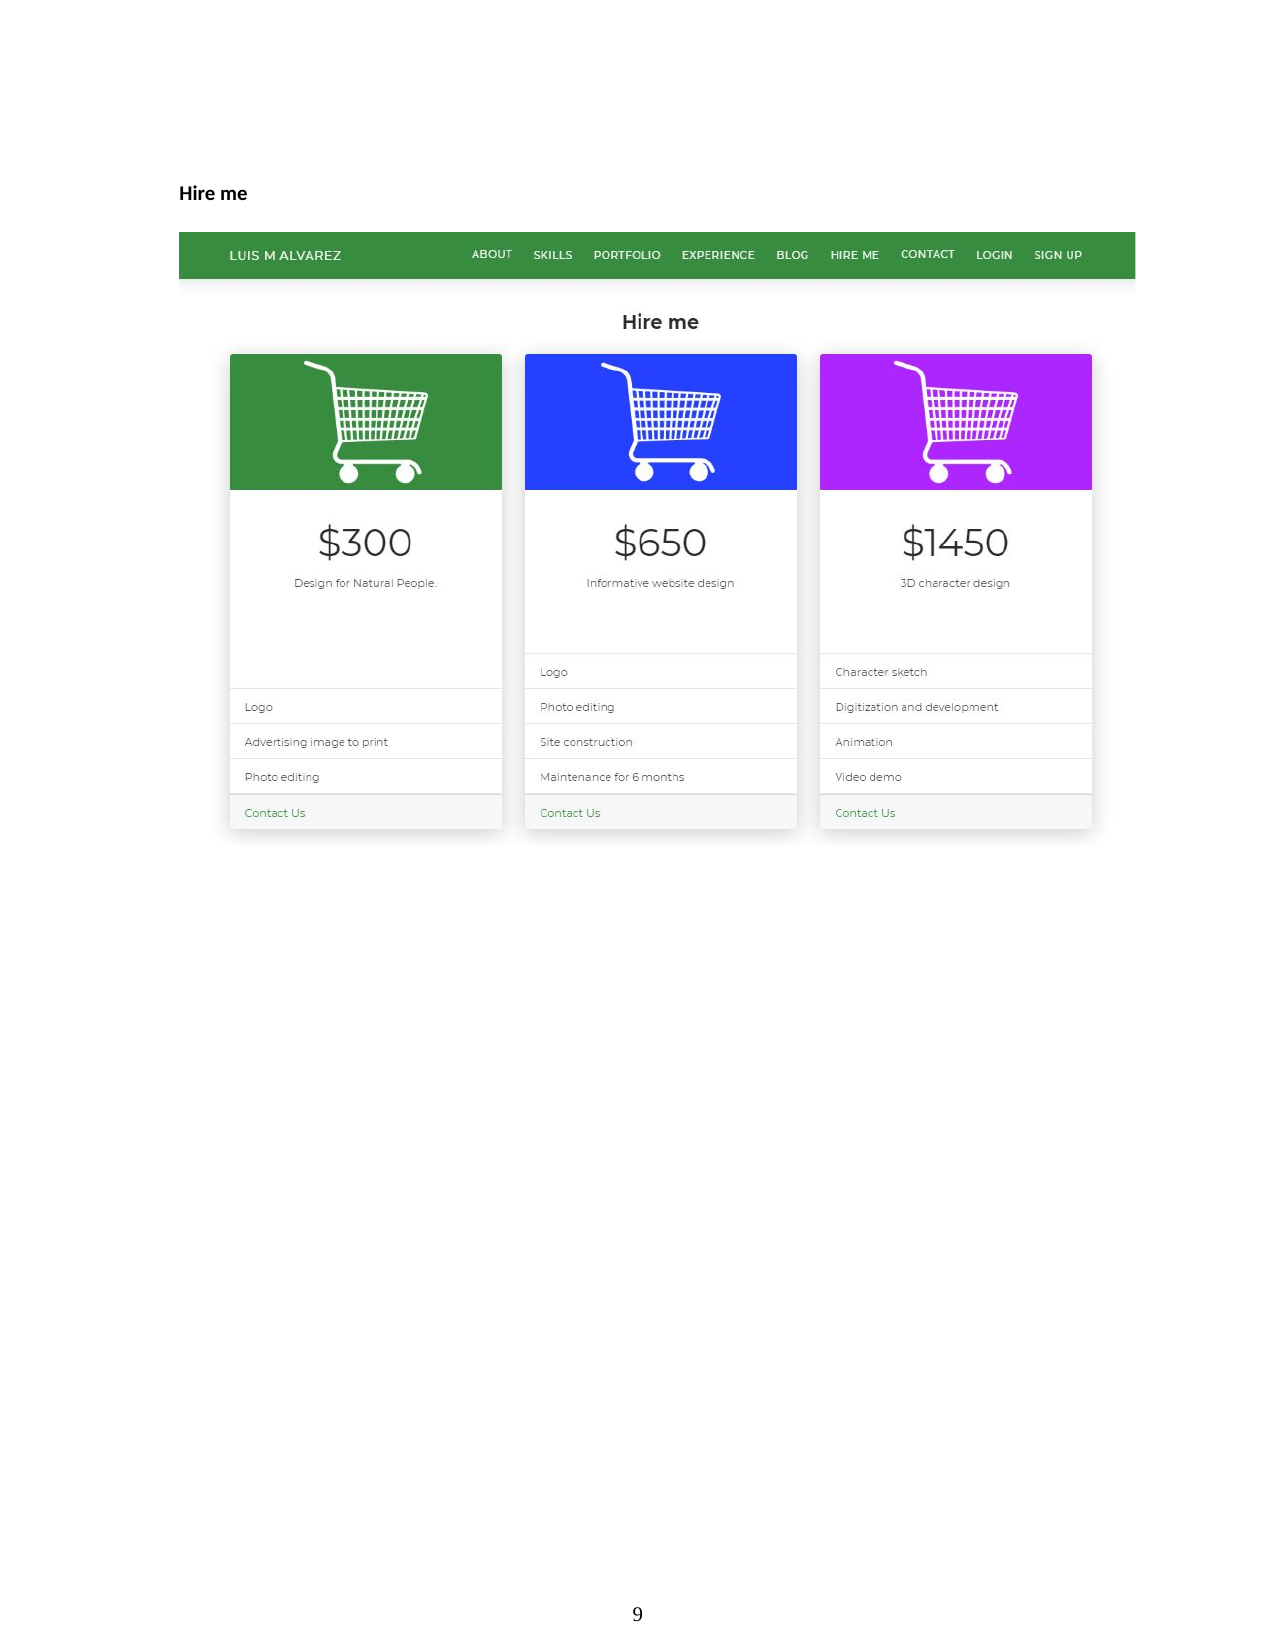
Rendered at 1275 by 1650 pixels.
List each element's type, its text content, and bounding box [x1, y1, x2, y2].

picture [179, 232, 1136, 857]
text Hire me [179, 180, 1096, 206]
